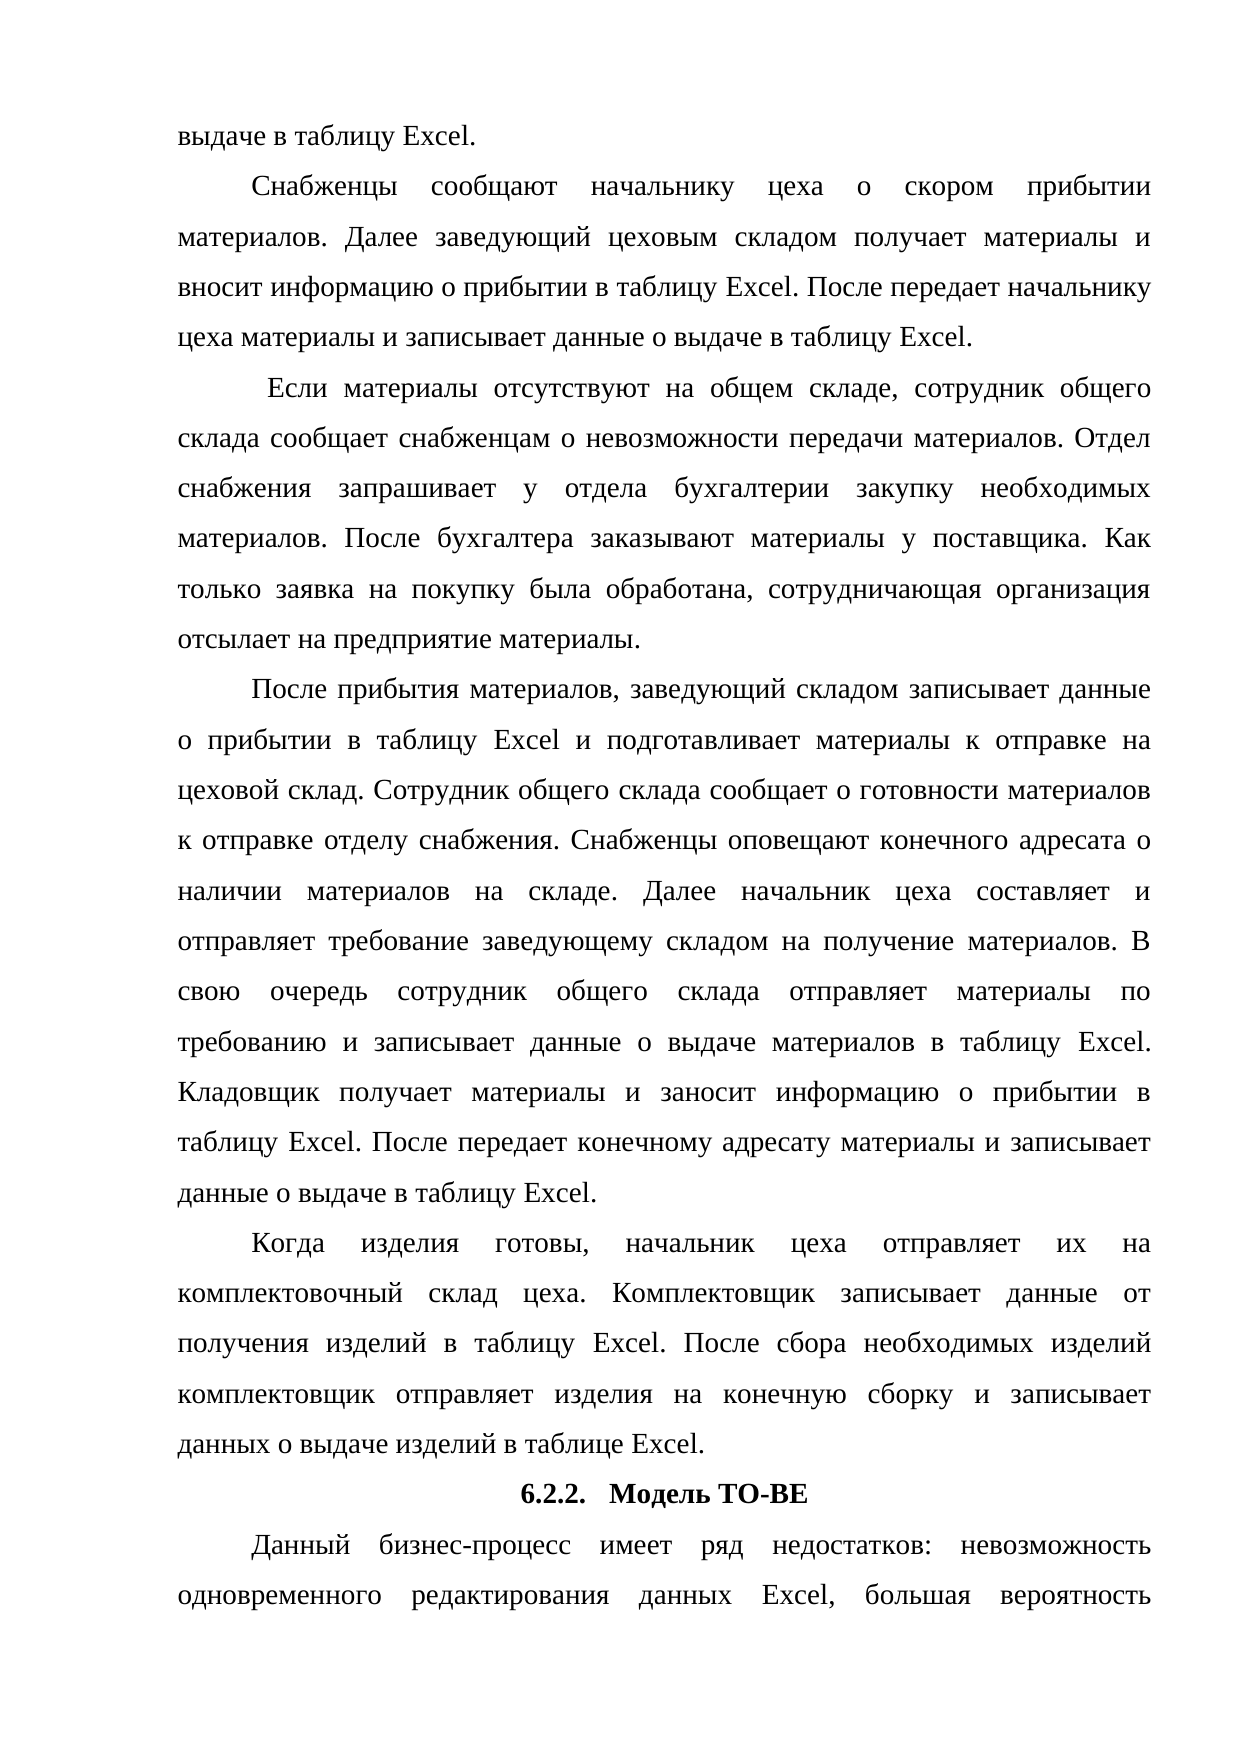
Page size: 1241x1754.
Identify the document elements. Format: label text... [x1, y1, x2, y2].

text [177, 118, 1152, 152]
list Модель TO-BE [177, 1477, 1152, 1510]
text Снабженцы сообщают начальнику цеха о скором прибытии материалов. Далее заведующий цеховым складом получает материалы и вносит информацию о прибытии в таблицу Excel. После передает начальнику цеха материалы и записывает данные о выдаче в таблицу Excel. [177, 168, 1152, 353]
text Когда изделия готовы, начальник цеха отправляет их на комплектовочный склад цеха. Комплектовщик записывает данные от получения изделий в таблицу Excel. После сбора необходимых изделий комплектовщик отправляет изделия на конечную сборку и записывает данных о выдаче изделий в таблице Excel. [177, 1225, 1152, 1460]
text Если материалы отсутствуют на общем складе, сотрудник общего склада сообщает снабженцам о невозможности передачи материалов. Отдел снабжения запрашивает у отдела бухгалтерии закупку необходимых материалов. После бухгалтера заказывают материалы у поставщика. Как только заявка на покупку была обработана, сотрудничающая организация отсылает на предприятие материалы. [177, 370, 1152, 655]
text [177, 1527, 1152, 1611]
text После прибытия материалов, заведующий складом записывает данные о прибытии в таблицу Excel и подготавливает материалы к отправке на цеховой склад. Сотрудник общего склада сообщает о готовности материалов к отправке отделу снабжения. Снабженцы оповещают конечного адресата о наличии материалов на складе. Далее начальник цеха составляет и отправляет требование заведующему складом на получение материалов. В свою очередь сотрудник общего склада отправляет материалы по требованию и записывает данные о выдаче материалов в таблицу Excel. Кладовщик получает материалы и заносит информацию о прибытии в таблицу Excel. После передает конечному адресату материалы и записывает данные о выдаче в таблицу Excel. [177, 672, 1152, 1208]
